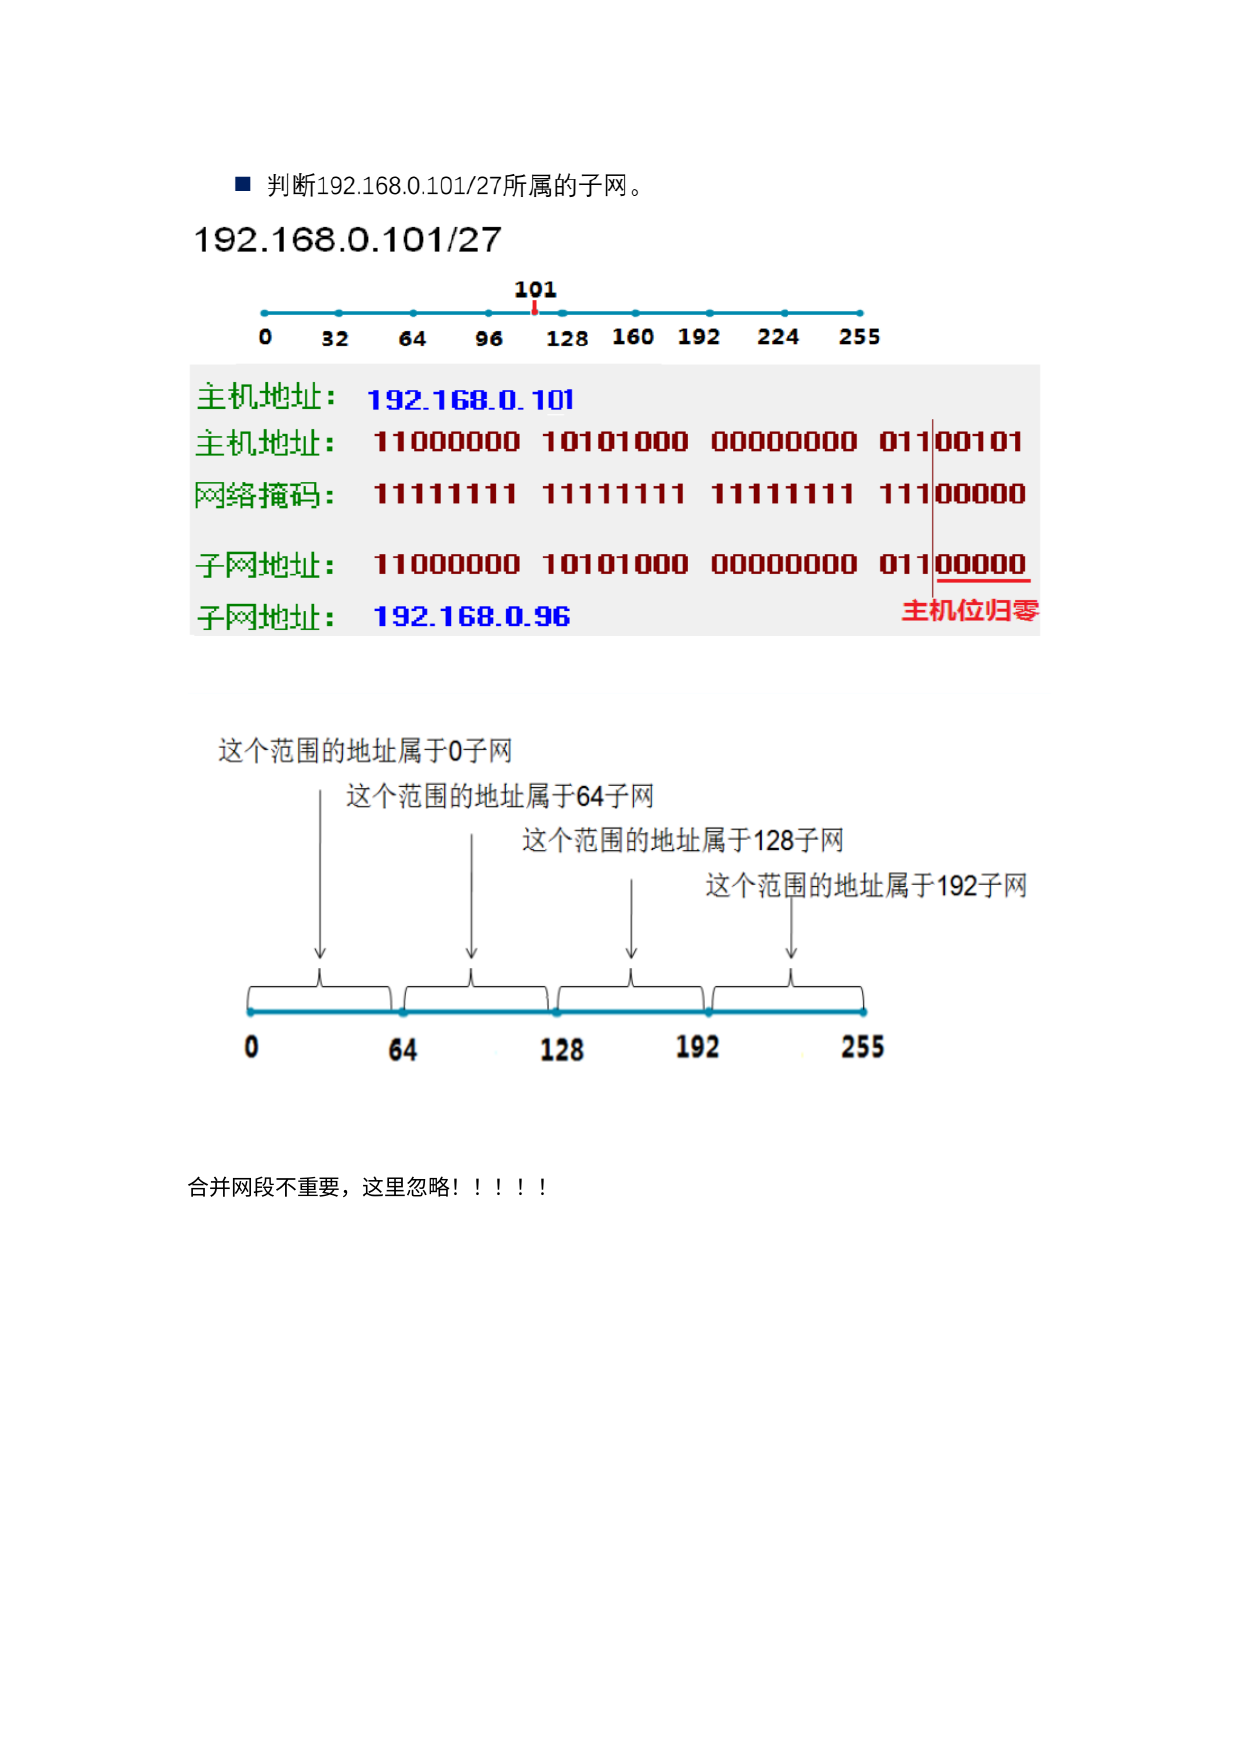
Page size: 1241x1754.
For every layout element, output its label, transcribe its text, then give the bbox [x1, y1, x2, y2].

text 合并网段不重要，这里忽略！！！！！ [187, 1169, 1053, 1202]
picture [187, 714, 1053, 1129]
picture [187, 162, 1052, 694]
